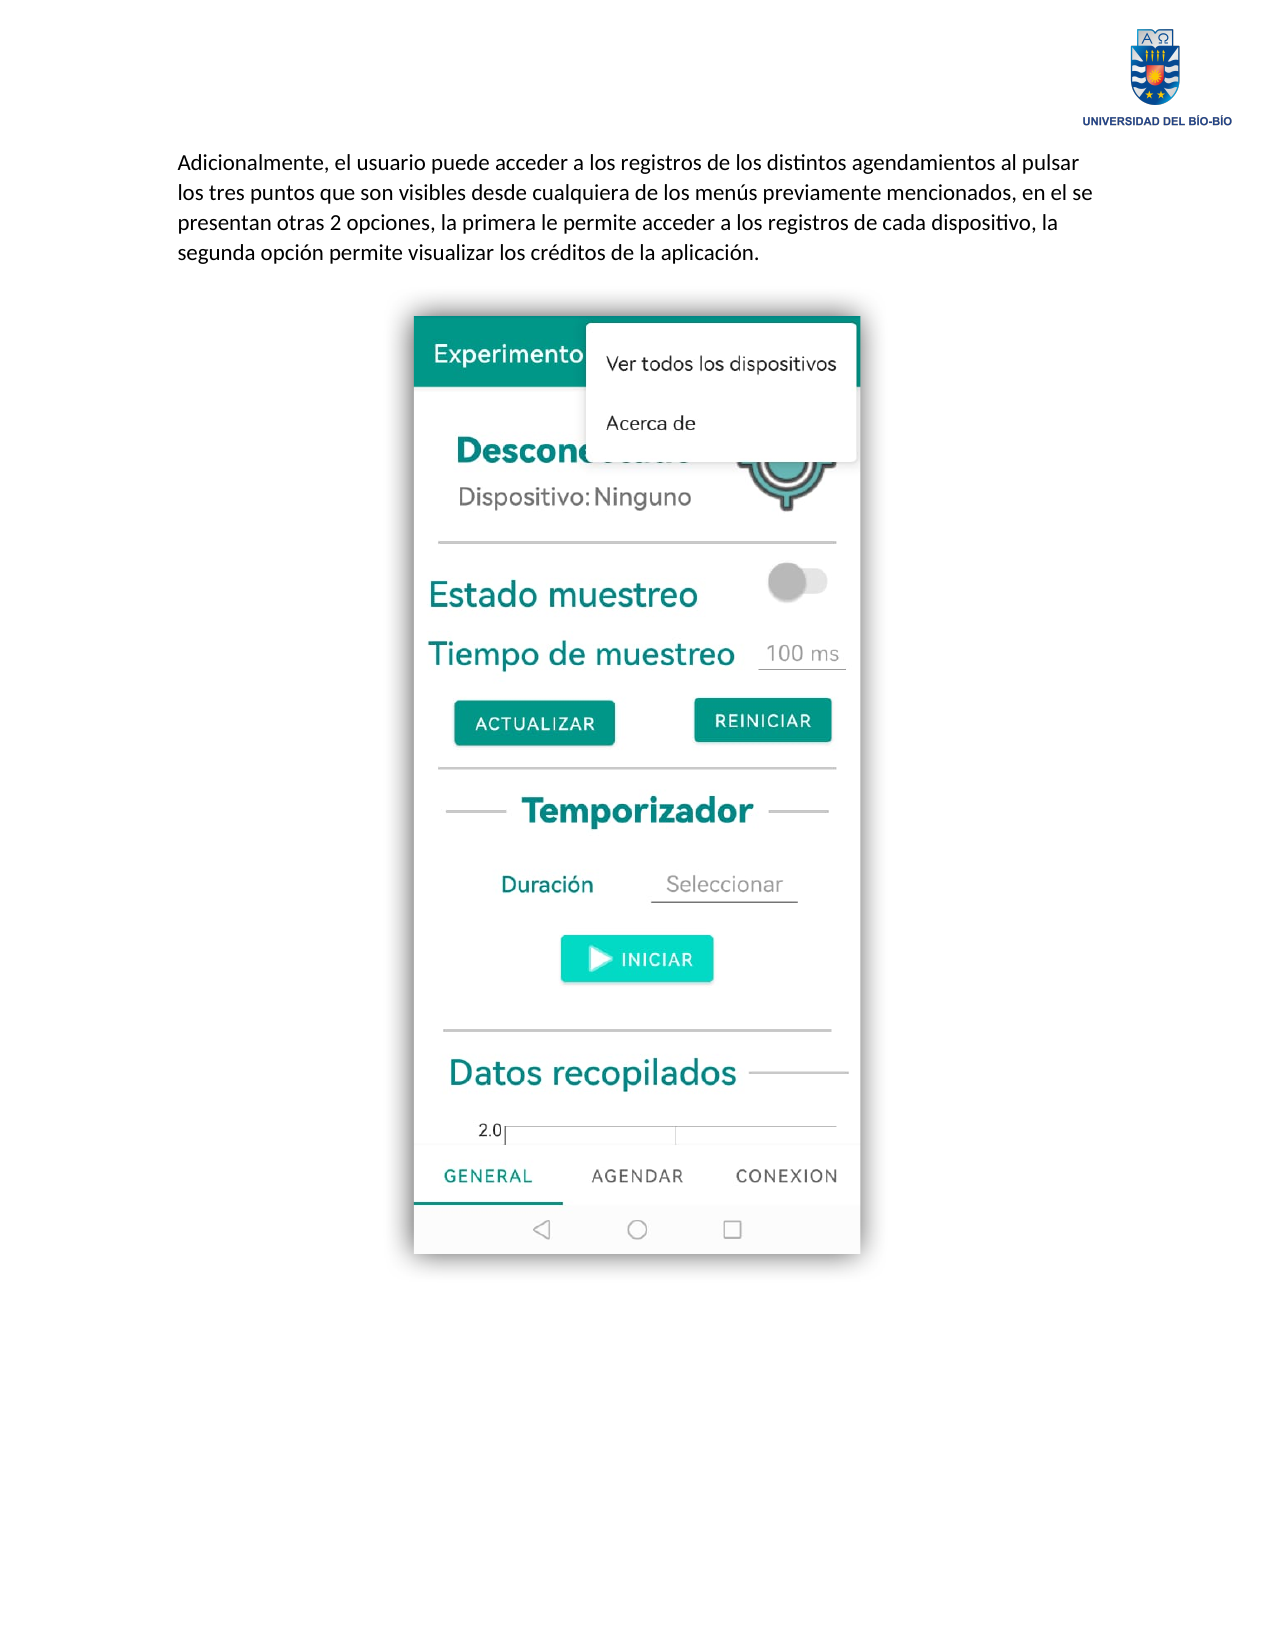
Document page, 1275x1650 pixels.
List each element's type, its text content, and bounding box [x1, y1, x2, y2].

text Adicionalmente, el usuario puede acceder a los registros de los distintos agendamientos al pulsar los tres puntos que son visibles desde cualquiera de los menús previamente mencionados, en el se presentan otras 2 opciones, la primera le permite acceder a los registros de cada dispositivo, la segunda opción permite visualizar los créditos de la aplicación. [177, 148, 1098, 266]
picture [413, 316, 861, 1254]
picture [1046, 0, 1266, 170]
